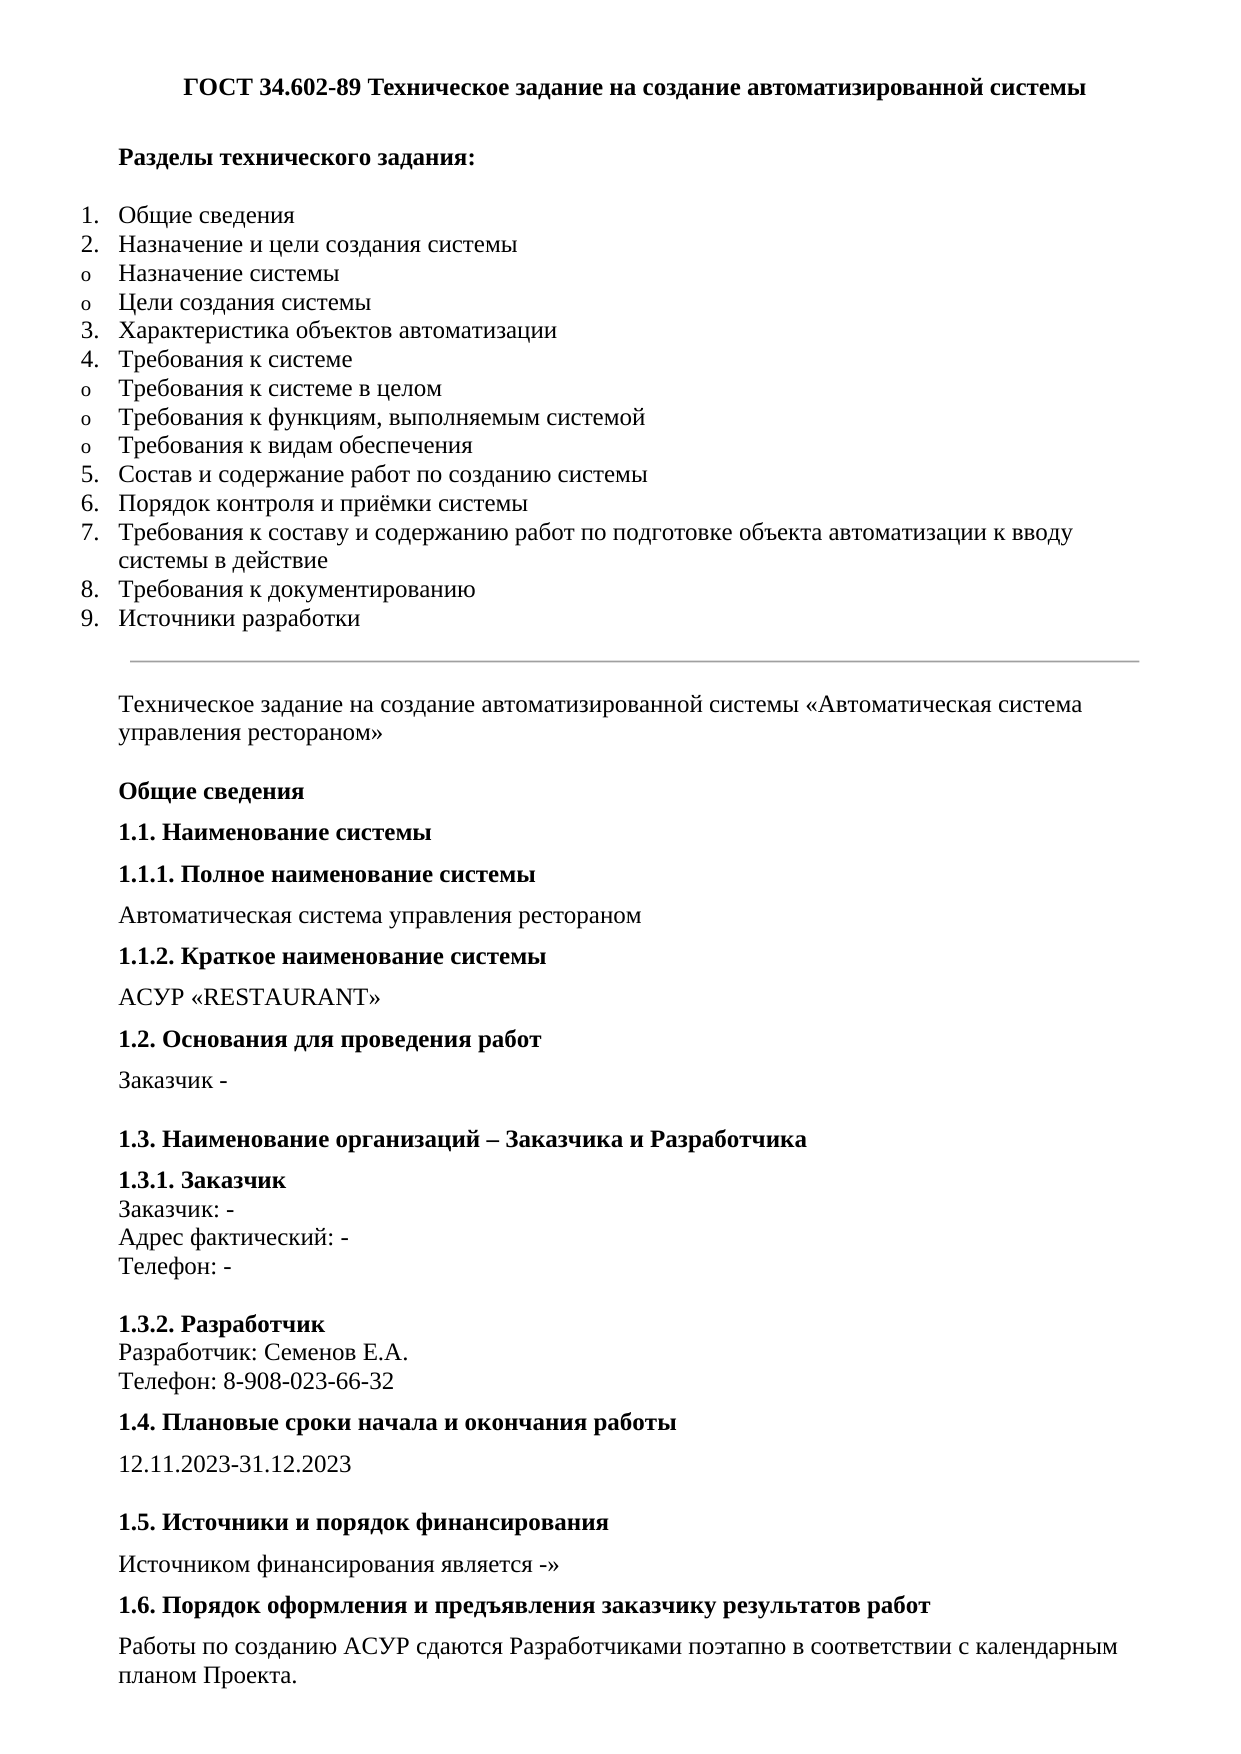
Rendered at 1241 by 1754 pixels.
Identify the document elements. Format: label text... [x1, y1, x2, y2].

text АСУР «RESTAURANT» [118, 982, 1152, 1011]
list Цели создания системы [81, 287, 1152, 315]
text 1.1.1. Полное наименование системы [118, 859, 1152, 887]
text 1.5. Источники и порядок финансирования [118, 1507, 1152, 1536]
text 1.3.1. Заказчик [118, 1165, 1152, 1194]
text 1.6. Порядок оформления и предъявления заказчику результатов работ [118, 1590, 1152, 1619]
list Назначение и цели создания системы [81, 229, 1152, 258]
text 1.1.2. Краткое наименование системы [118, 941, 1152, 970]
text 1.1. Наименование системы [118, 817, 1152, 846]
list Общие сведения [81, 200, 1152, 229]
list Требования к системе [81, 344, 1152, 373]
list Требования к составу и содержанию работ по подготовке объекта автоматизации к вводу системы в действие [81, 517, 1152, 574]
text Заказчик - [118, 1065, 1152, 1094]
list Источники разработки [81, 603, 1152, 632]
list Требования к системе в целом [81, 373, 1152, 402]
list Требования к функциям, выполняемым системой [81, 402, 1152, 430]
list Характеристика объектов автоматизации [81, 315, 1152, 344]
text Общие сведения [118, 776, 1152, 805]
text Техническое задание на создание автоматизированной системы «Автоматическая система управления рестораном» [118, 689, 1152, 746]
text 1.2. Основания для проведения работ [118, 1024, 1152, 1052]
text 1.4. Плановые сроки начала и окончания работы [118, 1407, 1152, 1436]
text Заказчик: - Адрес фактический: - [118, 1194, 1152, 1251]
text Автоматическая система управления рестораном [118, 900, 1152, 929]
list Порядок контроля и приёмки системы [81, 488, 1152, 517]
text Работы по созданию АСУР сдаются Разработчиками поэтапно в соответствии с календарным планом Проекта. [118, 1631, 1152, 1689]
text Телефон: - [118, 1251, 1152, 1280]
text 12.11.2023-31.12.2023 [118, 1449, 1152, 1477]
list Требования к видам обеспечения [81, 430, 1152, 459]
text ГОСТ 34.602-89 Техническое задание на создание автоматизированной системы [118, 72, 1152, 100]
text Источником финансирования является -» [118, 1549, 1152, 1577]
list Назначение системы [81, 258, 1152, 287]
text 1.3. Наименование организаций – Заказчика и Разработчика [118, 1124, 1152, 1152]
list Требования к документированию [81, 574, 1152, 603]
list Состав и содержание работ по созданию системы [81, 459, 1152, 488]
text Разработчик: Семенов Е.А. Телефон: 8-908-023-66-32 [118, 1337, 1152, 1395]
text Разделы технического задания: [118, 142, 1152, 170]
text 1.3.2. Разработчик [118, 1309, 1152, 1337]
